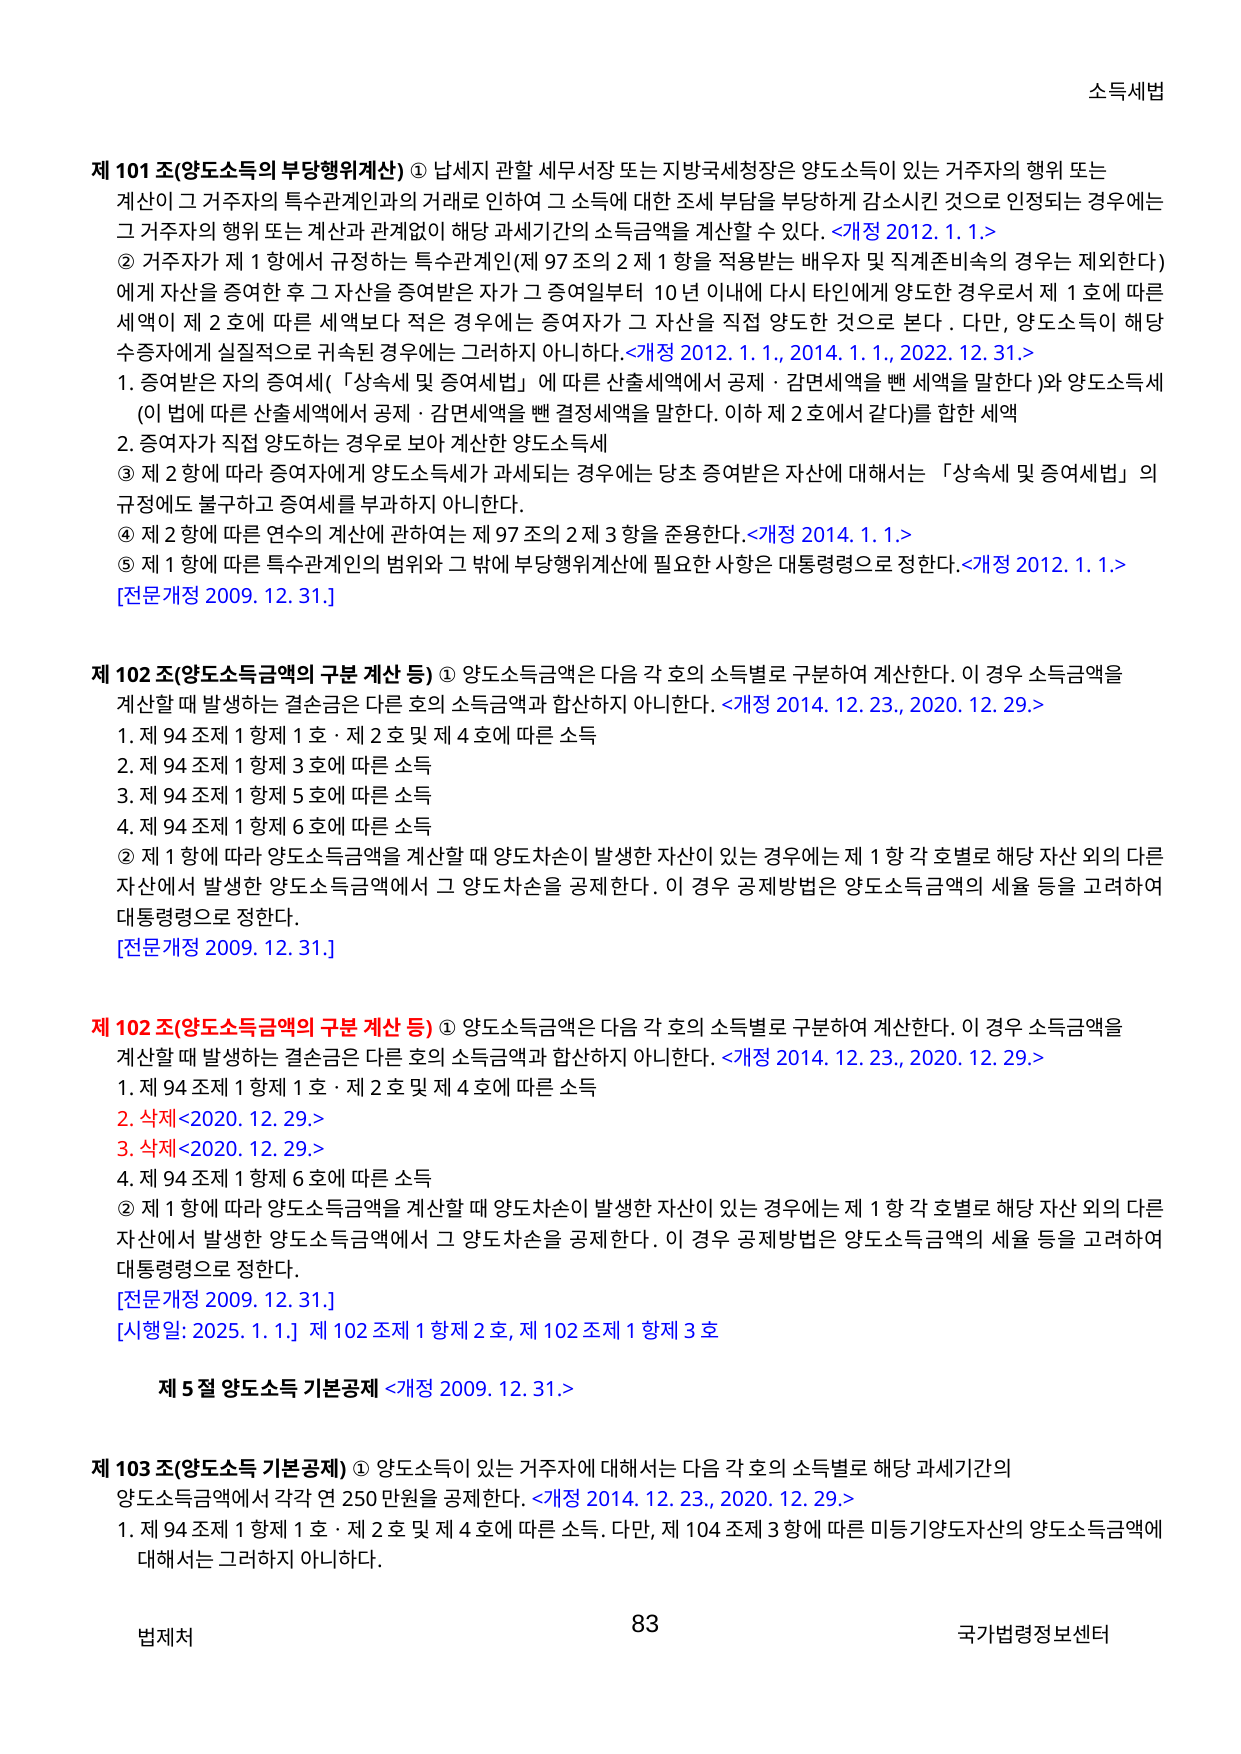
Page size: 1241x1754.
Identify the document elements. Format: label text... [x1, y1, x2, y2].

text 제102조(양도소득금액의 구분 계산 등) ① 양도소득금액은 다음 각 호의 소득별로 구분하여 계산한다. 이 경우 소득금액을 계산할 때 발생하는 결손금은 다른 호의 소득금액과 합산하지 아니한다. <개정 2014. 12. 23., 2020. 12. 29.> [92, 1011, 1165, 1071]
text ③ 제2항에 따라 증여자에게 양도소득세가 과세되는 경우에는 당초 증여받은 자산에 대해서는 「상속세 및 증여세법」의 규정에도 불구하고 증여세를 부과하지 아니한다. [117, 458, 1165, 518]
text 제103조(양도소득 기본공제) ① 양도소득이 있는 거주자에 대해서는 다음 각 호의 소득별로 해당 과세기간의 양도소득금액에서 각각 연 250만원을 공제한다. <개정 2014. 12. 23., 2020. 12. 29.> [92, 1452, 1165, 1513]
text 제102조(양도소득금액의 구분 계산 등) ① 양도소득금액은 다음 각 호의 소득별로 구분하여 계산한다. 이 경우 소득금액을 계산할 때 발생하는 결손금은 다른 호의 소득금액과 합산하지 아니한다. <개정 2014. 12. 23., 2020. 12. 29.> [92, 658, 1165, 719]
text 3. 제94조제1항제5호에 따른 소득 [117, 780, 1165, 810]
text 1. 증여받은 자의 증여세(「상속세 및 증여세법」에 따른 산출세액에서 공제ㆍ감면세액을 뺀 세액을 말한다)와 양도소득세(이 법에 따른 산출세액에서 공제ㆍ감면세액을 뺀 결정세액을 말한다. 이하 제2호에서 같다)를 합한 세액 [117, 367, 1165, 427]
text 2. 증여자가 직접 양도하는 경우로 보아 계산한 양도소득세 [117, 427, 1165, 458]
text 4. 제94조제1항제6호에 따른 소득 [117, 1162, 1165, 1193]
text ② 제1항에 따라 양도소득금액을 계산할 때 양도차손이 발생한 자산이 있는 경우에는 제1항 각 호별로 해당 자산 외의 다른 자산에서 발생한 양도소득금액에서 그 양도차손을 공제한다. 이 경우 공제방법은 양도소득금액의 세율 등을 고려하여 대통령령으로 정한다. [117, 1193, 1165, 1284]
text ④ 제2항에 따른 연수의 계산에 관하여는 제97조의2제3항을 준용한다.<개정 2014. 1. 1.> [117, 518, 1165, 548]
text [시행일: 2025. 1. 1.] 제102조제1항제2호, 제102조제1항제3호 [117, 1314, 1165, 1344]
text [전문개정 2009. 12. 31.] [117, 1284, 1165, 1314]
text 4. 제94조제1항제6호에 따른 소득 [117, 810, 1165, 840]
text ② 거주자가 제1항에서 규정하는 특수관계인(제97조의2제1항을 적용받는 배우자 및 직계존비속의 경우는 제외한다)에게 자산을 증여한 후 그 자산을 증여받은 자가 그 증여일부터 10년 이내에 다시 타인에게 양도한 경우로서 제1호에 따른 세액이 제2호에 따른 세액보다 적은 경우에는 증여자가 그 자산을 직접 양도한 것으로 본다. 다만, 양도소득이 해당 수증자에게 실질적으로 귀속된 경우에는 그러하지 아니하다.<개정 2012. 1. 1., 2014. 1. 1., 2022. 12. 31.> [117, 245, 1165, 367]
text [전문개정 2009. 12. 31.] [117, 931, 1165, 962]
text 3. 삭제<2020. 12. 29.> [117, 1132, 1165, 1162]
text 2. 삭제<2020. 12. 29.> [117, 1102, 1165, 1132]
text [전문개정 2009. 12. 31.] [117, 579, 1165, 609]
text 제101조(양도소득의 부당행위계산) ① 납세지 관할 세무서장 또는 지방국세청장은 양도소득이 있는 거주자의 행위 또는 계산이 그 거주자의 특수관계인과의 거래로 인하여 그 소득에 대한 조세 부담을 부당하게 감소시킨 것으로 인정되는 경우에는 그 거주자의 행위 또는 계산과 관계없이 해당 과세기간의 소득금액을 계산할 수 있다. <개정 2012. 1. 1.> [92, 154, 1165, 245]
text 1. 제94조제1항제1호ㆍ제2호 및 제4호에 따른 소득 [117, 1071, 1165, 1102]
text 2. 제94조제1항제3호에 따른 소득 [117, 749, 1165, 780]
text 제5절 양도소득 기본공제 <개정 2009. 12. 31.> [158, 1373, 1165, 1403]
text ② 제1항에 따라 양도소득금액을 계산할 때 양도차손이 발생한 자산이 있는 경우에는 제1항 각 호별로 해당 자산 외의 다른 자산에서 발생한 양도소득금액에서 그 양도차손을 공제한다. 이 경우 공제방법은 양도소득금액의 세율 등을 고려하여 대통령령으로 정한다. [117, 840, 1165, 931]
text 1. 제94조제1항제1호ㆍ제2호 및 제4호에 따른 소득. 다만, 제104조제3항에 따른 미등기양도자산의 양도소득금액에 대해서는 그러하지 아니하다. [117, 1513, 1165, 1573]
text ⑤ 제1항에 따른 특수관계인의 범위와 그 밖에 부당행위계산에 필요한 사항은 대통령령으로 정한다.<개정 2012. 1. 1.> [117, 548, 1165, 579]
text 1. 제94조제1항제1호ㆍ제2호 및 제4호에 따른 소득 [117, 719, 1165, 749]
